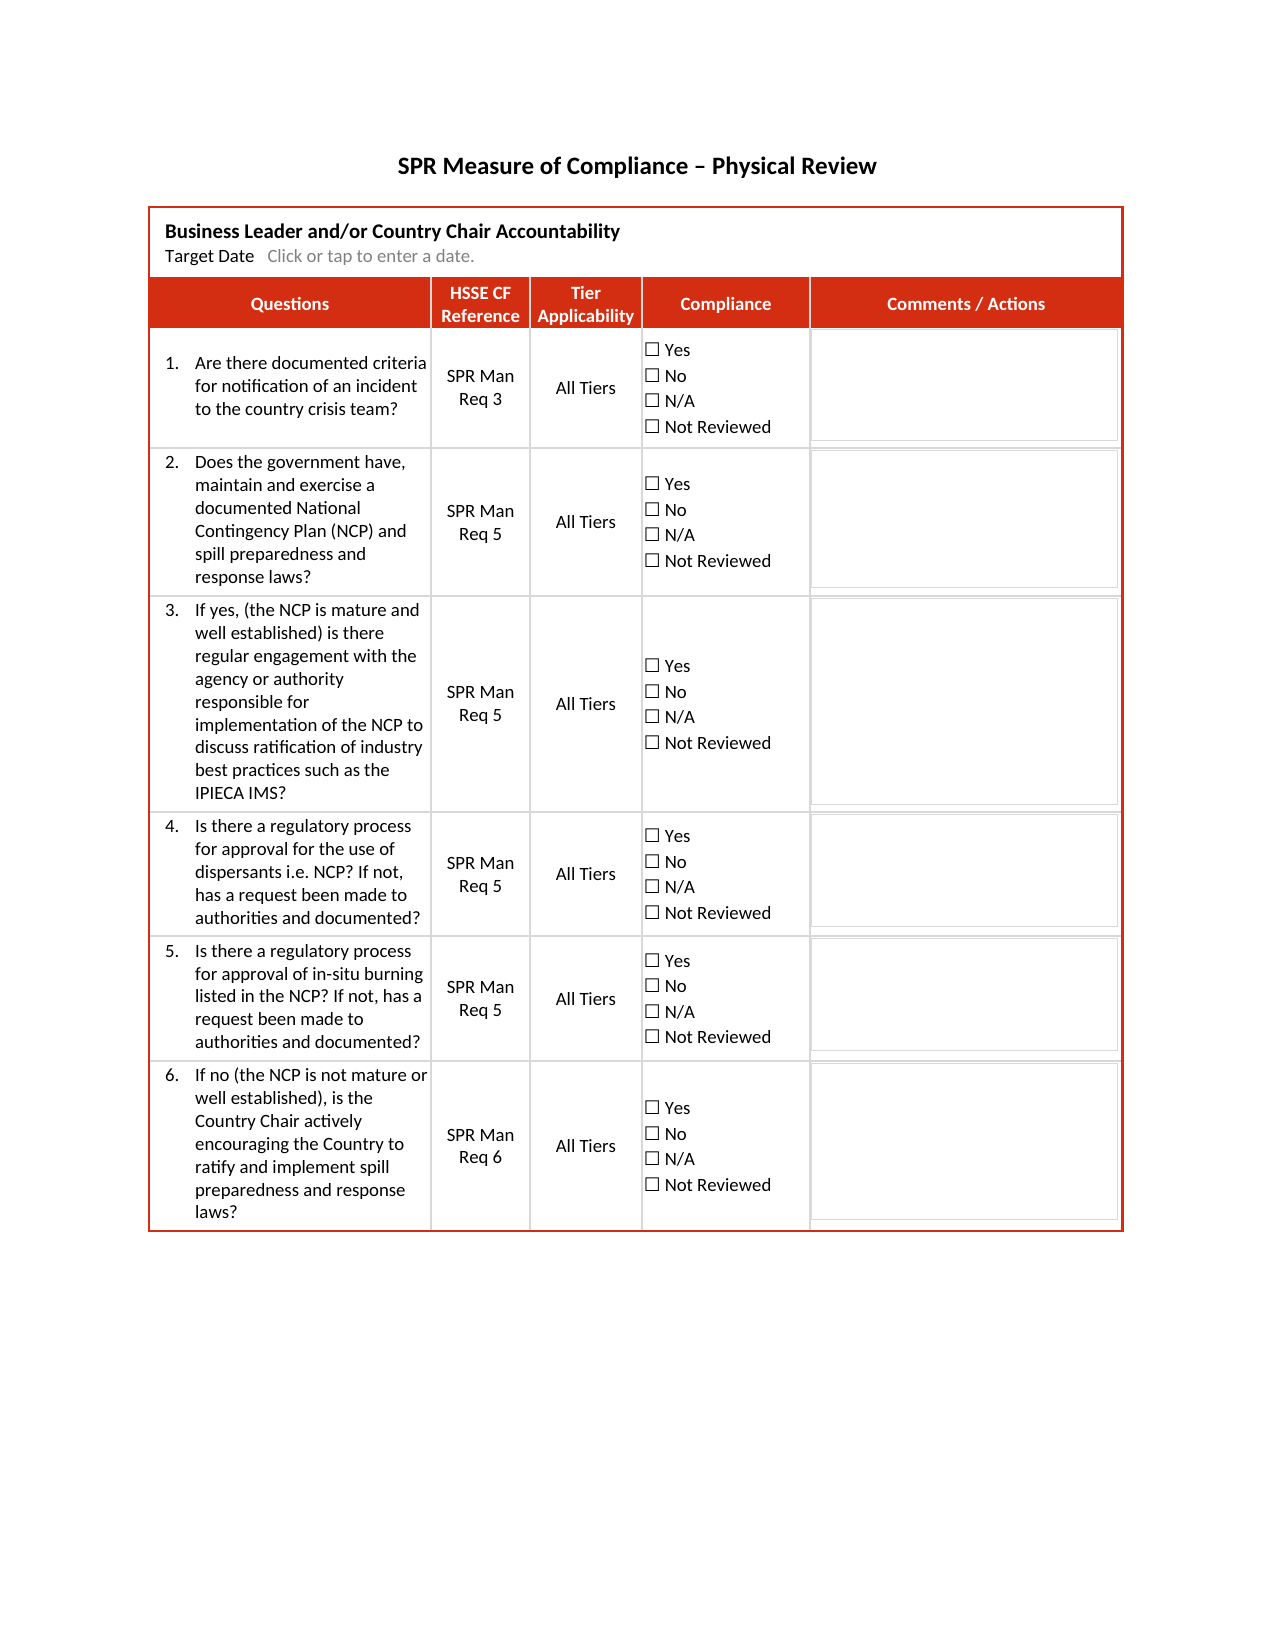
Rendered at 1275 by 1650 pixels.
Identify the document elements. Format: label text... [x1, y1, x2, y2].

table_cell [811, 813, 1121, 935]
table_cell All Tiers [531, 597, 641, 811]
table_cell Yes No N/A Not Reviewed [643, 1062, 809, 1230]
table_cell Questions [150, 279, 430, 328]
table_cell All Tiers [531, 1062, 641, 1230]
table_cell [811, 1062, 1121, 1230]
table_cell Are there documented criteria for notification of an incident to the country crisis team? [150, 328, 430, 447]
text SPR Measure of Compliance – Physical Review [150, 150, 1125, 181]
table_cell Is there a regulatory process for approval for the use of dispersants i.e. NCP? If not, has a request been made to authorities and documented? [150, 813, 430, 935]
table_cell SPR Man Req 5 [432, 813, 529, 935]
table_cell Compliance [643, 279, 809, 328]
table_cell Tier Applicability [531, 279, 641, 328]
table_cell Yes No N/A Not Reviewed [643, 328, 809, 447]
table_cell Comments / Actions [811, 279, 1121, 328]
table_header Business Leader and/or Country Chair Accountability Target Date [150, 208, 1121, 277]
table_cell Yes No N/A Not Reviewed [643, 597, 809, 811]
table_cell [811, 449, 1121, 594]
table_cell Does the government have, maintain and exercise a documented National Contingency Plan (NCP) and spill preparedness and response laws? [150, 449, 430, 594]
table_cell If yes, (the NCP is mature and well established) is there regular engagement with the agency or authority responsible for implementation of the NCP to discuss ratification of industry best practices such as the IPIECA IMS? [150, 597, 430, 811]
table_cell All Tiers [531, 449, 641, 594]
table_cell [811, 597, 1121, 811]
table_cell All Tiers [531, 328, 641, 447]
table_cell All Tiers [531, 813, 641, 935]
table_cell HSSE CF Reference [432, 279, 529, 328]
table_cell [811, 937, 1121, 1059]
table_cell SPR Man Req 5 [432, 597, 529, 811]
table_cell Yes No N/A Not Reviewed [643, 813, 809, 935]
table_cell SPR Man Req 5 [432, 449, 529, 594]
table_cell All Tiers [531, 937, 641, 1059]
table_cell Yes No N/A Not Reviewed [643, 937, 809, 1059]
table_cell SPR Man Req 5 [432, 937, 529, 1059]
table_cell Yes No N/A Not Reviewed [643, 449, 809, 594]
table_cell SPR Man Req 6 [432, 1062, 529, 1230]
table_cell Is there a regulatory process for approval of in-situ burning listed in the NCP? If not, has a request been made to authorities and documented? [150, 937, 430, 1059]
table_cell [811, 328, 1121, 447]
table_cell If no (the NCP is not mature or well established), is the Country Chair actively encouraging the Country to ratify and implement spill preparedness and response laws? [150, 1062, 430, 1230]
table_cell SPR Man Req 3 [432, 328, 529, 447]
